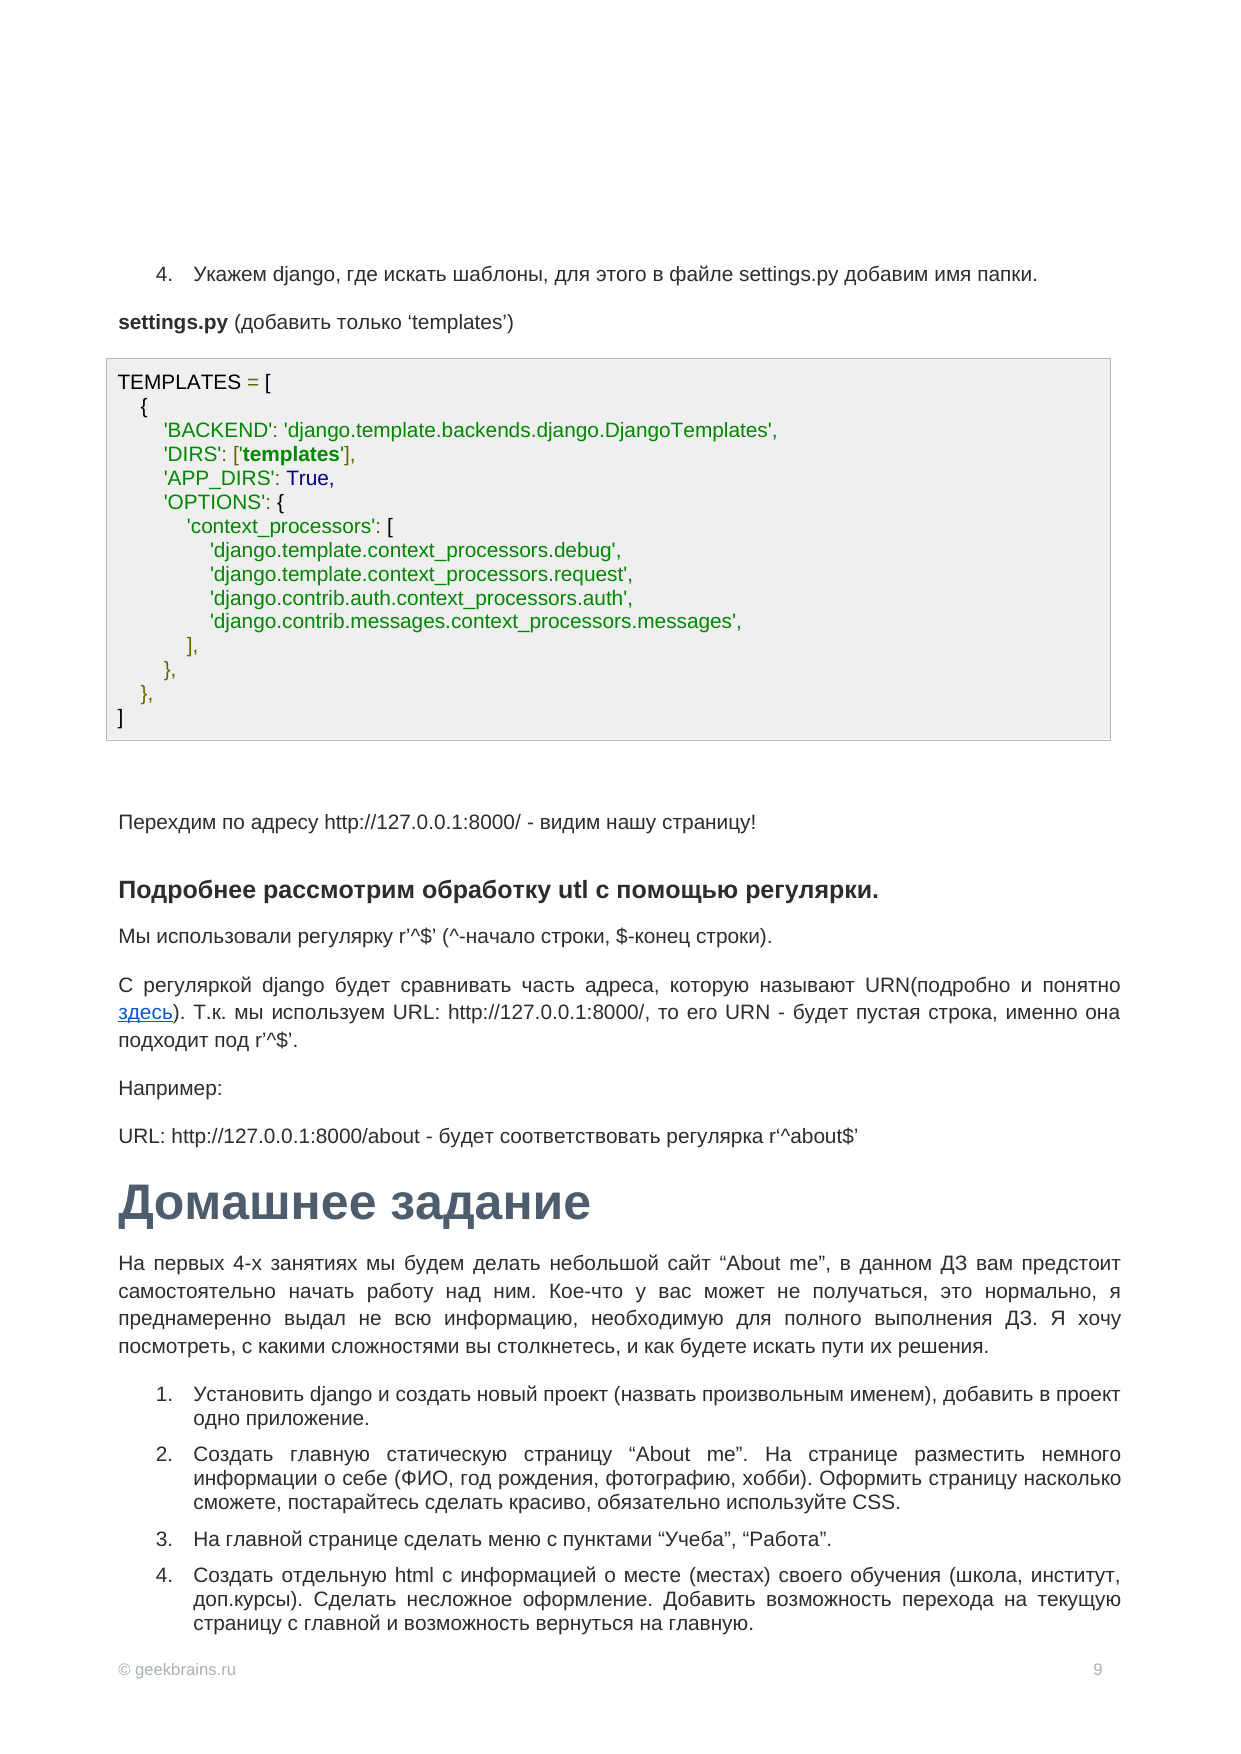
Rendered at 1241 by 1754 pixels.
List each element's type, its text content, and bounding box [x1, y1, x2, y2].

text На первых 4-х занятиях мы будем делать небольшой сайт “About me”, в данном ДЗ вам предстоит самостоятельно начать работу над ним. Кое-что у вас может не получаться, это нормально, я преднамеренно выдал не всю информацию, необходимую для полного выполнения ДЗ. Я хочу посмотреть, с какими сложностями вы столкнетесь, и как будете искать пути их решения. [118, 1251, 1122, 1357]
text settings.py (добавить только ‘templates’) [118, 310, 1122, 334]
list Создать главную статическую страницу “About me”. На странице разместить немного информации о себе (ФИО, год рождения, фотографию, хобби). Оформить страницу насколько сможете, постарайтесь сделать красиво, обязательно используйте CSS. [156, 1442, 1122, 1514]
subtitle Подробнее рассмотрим обработку utl с помощью регулярки. [118, 875, 1122, 903]
text Мы использовали регулярку r’^$’ (^-начало строки, $-конец строки). [118, 924, 1122, 948]
list Установить django и создать новый проект (назвать произвольным именем), добавить в проект одно приложение. [156, 1382, 1122, 1430]
text URL: http://127.0.0.1:8000/about - будет соответствовать регулярка r‘^about$’ [118, 1124, 1122, 1148]
text Перехдим по адресу http://127.0.0.1:8000/ - видим нашу страницу! [118, 810, 1122, 834]
subtitle Домашнее задание [118, 1173, 1122, 1230]
list На главной странице сделать меню с пунктами “Учеба”, “Работа”. [156, 1527, 1122, 1551]
list Укажем django, где искать шаблоны, для этого в файле settings.py добавим имя папки. [156, 262, 1122, 286]
list Создать отдельную html с информацией о месте (местах) своего обучения (школа, институт, доп.курсы). Сделать несложное оформление. Добавить возможность перехода на текущую страницу с главной и возможность вернуться на главную. [156, 1563, 1122, 1635]
table_header TEMPLATES = [ { 'BACKEND': 'django.template.backends.django.DjangoTemplates', 'DIRS': ['templates'], 'APP_DIRS': True, 'OPTIONS': { 'context_processors': [ 'django.template.context_processors.debug', 'django.template.context_processors.request', 'django.contrib.auth.context_processors.auth', 'django.contrib.messages.context_processors.messages', ], }, }, ] [107, 359, 1110, 739]
text Например: [118, 1076, 1122, 1100]
text С регуляркой django будет сравнивать часть адреса, которую называют URN(подробно и понятно здесь). Т.к. мы используем URL: http://127.0.0.1:8000/, то его URN - будет пустая строка, именно она подходит под r’^$’. [118, 973, 1122, 1052]
